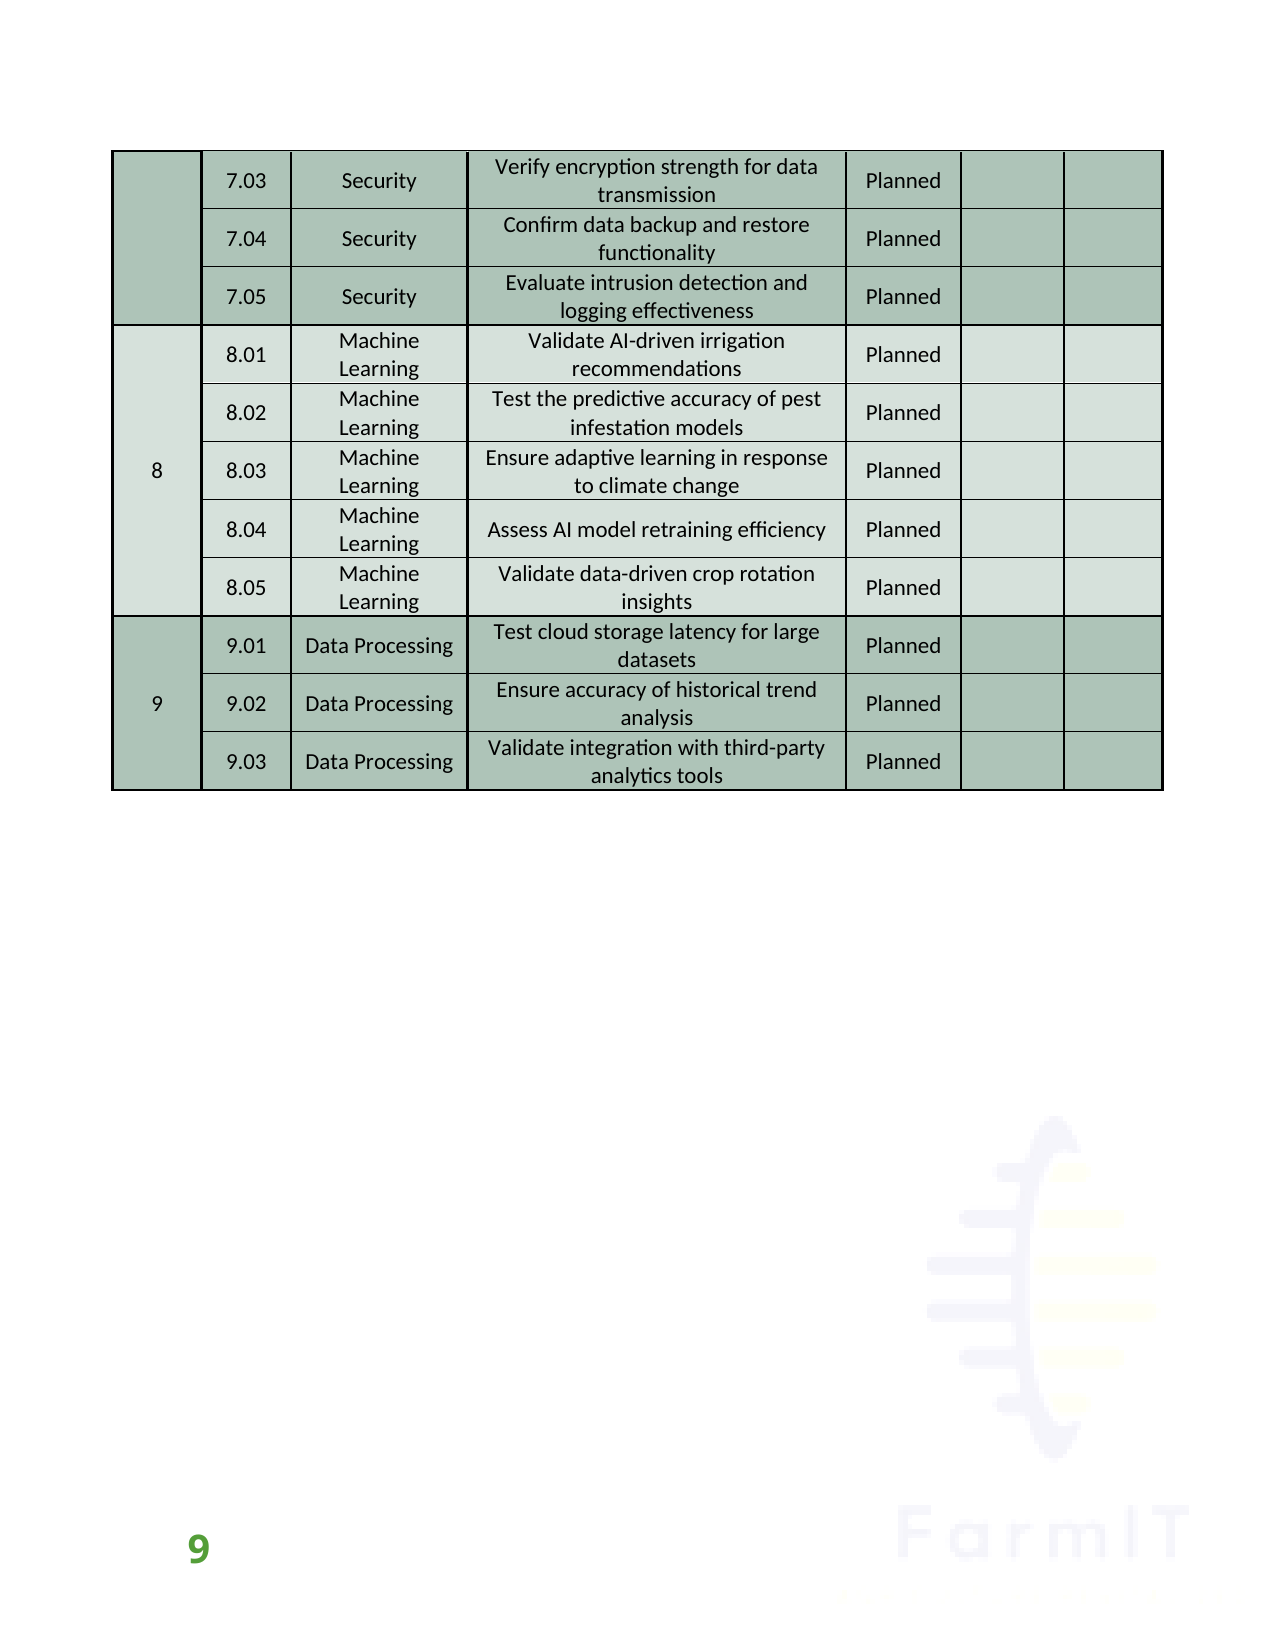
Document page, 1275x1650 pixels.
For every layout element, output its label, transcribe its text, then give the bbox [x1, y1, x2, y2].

table_cell Planned [847, 209, 960, 266]
table_cell Security [291, 151, 467, 208]
table_cell [1065, 384, 1161, 441]
table_cell [962, 384, 1063, 441]
table_cell Security [292, 209, 466, 266]
table_cell [1065, 558, 1161, 615]
table_cell Planned [847, 384, 960, 441]
table_cell [962, 442, 1063, 499]
table_cell Machine Learning [292, 442, 466, 499]
table_cell Machine Learning [292, 500, 466, 557]
table_cell [962, 674, 1063, 731]
table_cell Validate integration with third-party analytics tools [469, 732, 845, 789]
table_cell Machine Learning [292, 384, 466, 441]
table_cell 8 [114, 326, 200, 615]
table_cell [1064, 151, 1161, 208]
table_cell Data Processing [292, 732, 466, 789]
table_cell Validate data-driven crop rotation insights [469, 558, 845, 615]
table_cell [1065, 267, 1161, 324]
table_cell [962, 267, 1063, 324]
table_cell [1065, 442, 1161, 499]
table_cell 9.02 [203, 674, 290, 731]
table_cell [1065, 326, 1161, 382]
table_cell [961, 151, 1064, 208]
table_cell Ensure adaptive learning in response to climate change [469, 442, 845, 499]
table_cell 8.02 [203, 384, 290, 441]
table_cell Data Processing [292, 617, 466, 673]
table_cell Ensure accuracy of historical trend analysis [469, 674, 845, 731]
table_cell Planned [847, 558, 960, 615]
table_cell Test cloud storage latency for large datasets [469, 617, 845, 673]
table_cell 7.04 [203, 209, 290, 266]
table_cell Test the predictive accuracy of pest infestation models [469, 384, 845, 441]
table_cell 7.05 [203, 267, 290, 324]
table_cell Planned [846, 151, 961, 208]
table_cell Planned [847, 442, 960, 499]
table_cell [962, 326, 1063, 382]
table_cell Verify encryption strength for data transmission [468, 151, 846, 208]
table_cell 9 [114, 617, 200, 789]
table_cell 8.03 [203, 442, 290, 499]
table_cell Machine Learning [292, 558, 466, 615]
table_cell [962, 500, 1063, 557]
table_cell [1065, 732, 1161, 789]
table_cell Planned [847, 617, 960, 673]
table_cell Planned [847, 500, 960, 557]
table_cell [962, 209, 1063, 266]
table_cell [1065, 674, 1161, 731]
table_cell Confirm data backup and restore functionality [469, 209, 845, 266]
table_cell 9.03 [203, 732, 290, 789]
table_cell [1065, 617, 1161, 673]
table_cell 8.01 [203, 326, 290, 382]
table_cell Planned [847, 674, 960, 731]
table_cell Planned [847, 326, 960, 382]
table_cell [962, 617, 1063, 673]
table_cell Validate AI-driven irrigation recommendations [469, 326, 845, 382]
table_cell [1065, 209, 1161, 266]
table_cell Evaluate intrusion detection and logging effectiveness [469, 267, 845, 324]
table_cell [1065, 500, 1161, 557]
table_cell Assess AI model retraining efficiency [469, 500, 845, 557]
table_cell 9.01 [203, 617, 290, 673]
table_cell 7.03 [203, 151, 291, 208]
table_cell Machine Learning [292, 326, 466, 382]
table_cell 8.04 [203, 500, 290, 557]
table_cell Data Processing [292, 674, 466, 731]
table_cell Security [292, 267, 466, 324]
table_cell [962, 558, 1063, 615]
table_cell Planned [847, 732, 960, 789]
table_cell [962, 732, 1063, 789]
table_cell 8.05 [203, 558, 290, 615]
table_cell Planned [847, 267, 960, 324]
